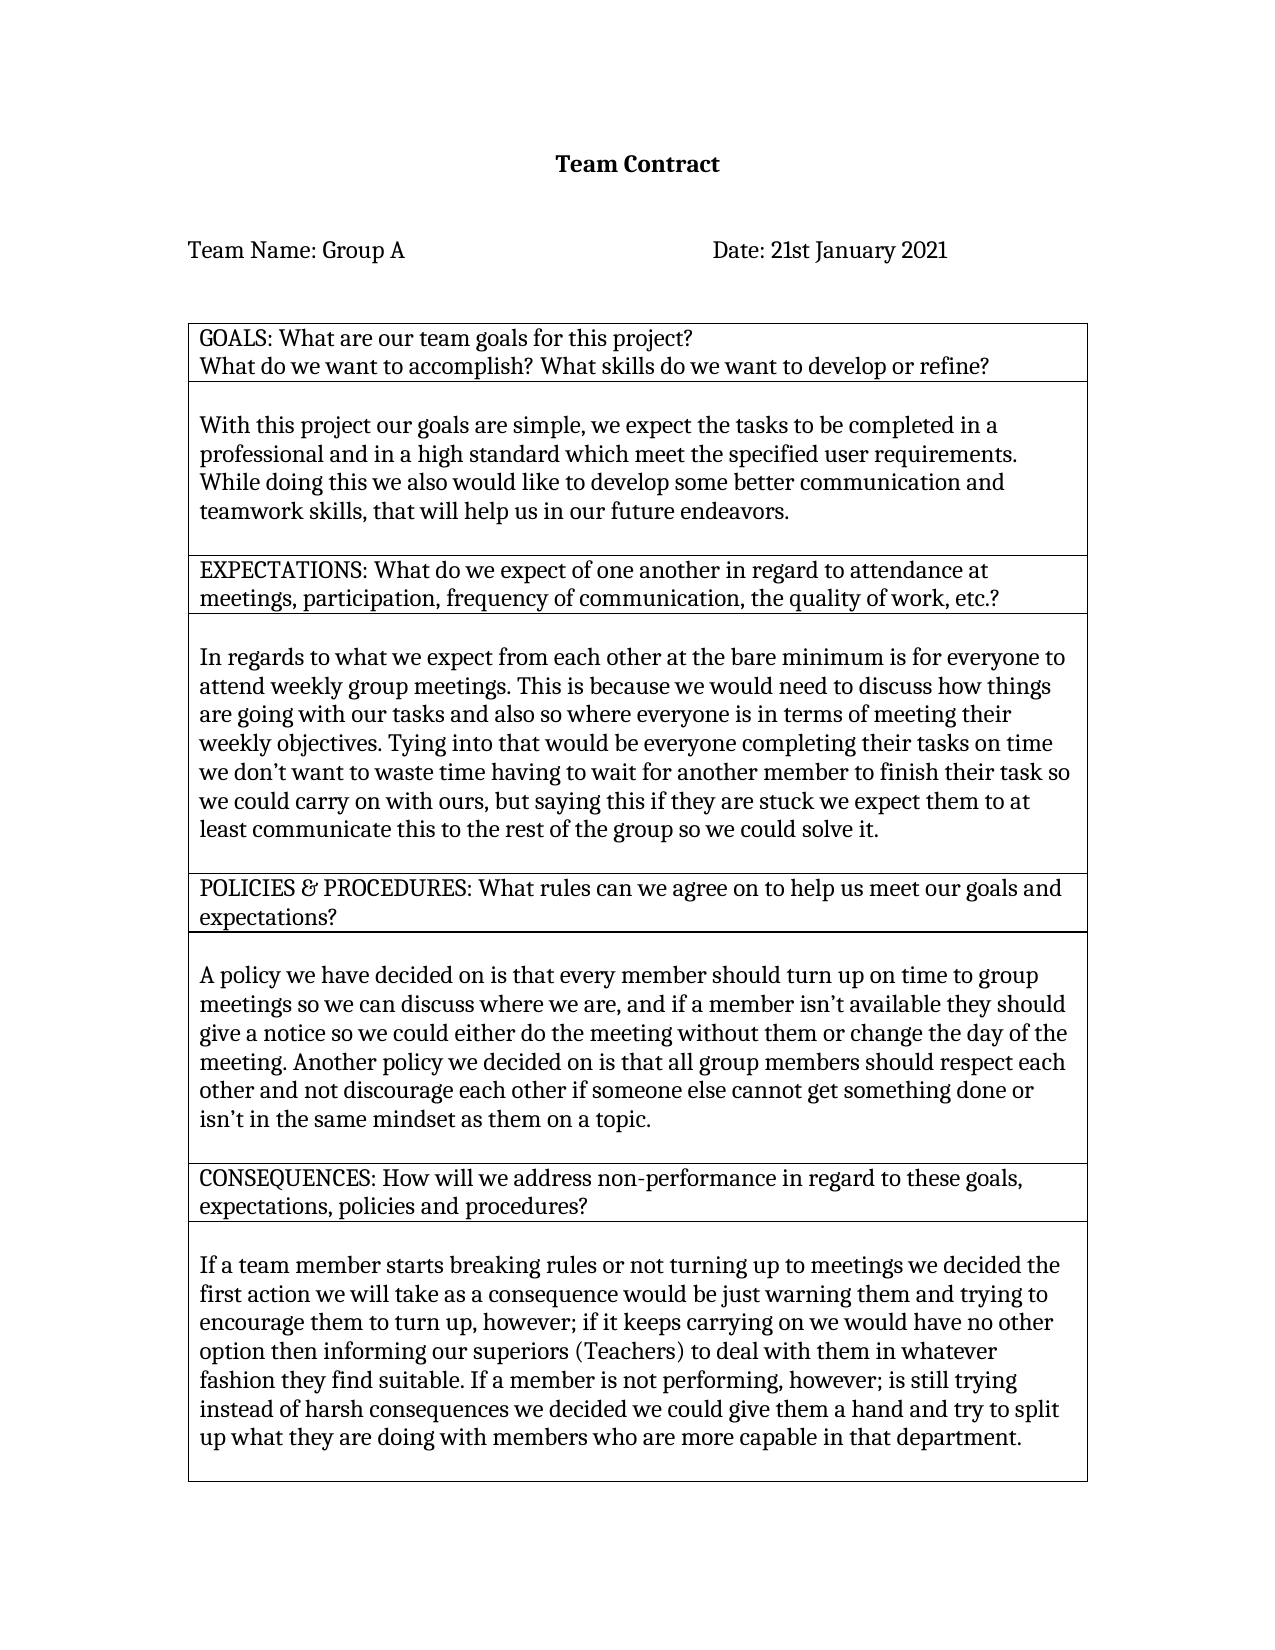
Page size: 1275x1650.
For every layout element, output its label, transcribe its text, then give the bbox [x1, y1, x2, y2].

table_cell In regards to what we expect from each other at the bare minimum is for everyone to attend weekly group meetings. This is because we would need to discuss how things are going with our tasks and also so where everyone is in terms of meeting their weekly objectives. Tying into that would be everyone completing their tasks on time we don’t want to waste time having to wait for another member to finish their task so we could carry on with ours, but saying this if they are stuck we expect them to at least communicate this to the rest of the group so we could solve it. [189, 614, 1087, 873]
table_cell A policy we have decided on is that every member should turn up on time to group meetings so we can discuss where we are, and if a member isn’t available they should give a notice so we could either do the meeting without them or change the day of the meeting. Another policy we decided on is that all group members should respect each other and not discourage each other if someone else cannot get something done or isn’t in the same mindset as them on a topic. [189, 933, 1087, 1162]
table_cell POLICIES & PROCEDURES: What rules can we agree on to help us meet our goals and expectations? [189, 874, 1087, 931]
table_cell If a team member starts breaking rules or not turning up to meetings we decided the first action we will take as a consequence would be just warning them and trying to encourage them to turn up, however; if it keeps carrying on we would have no other option then informing our superiors (Teachers) to deal with them in whatever fashion they find suitable. If a member is not performing, however; is still trying instead of harsh consequences we decided we could give them a hand and try to split up what they are doing with members who are more capable in that department. [189, 1222, 1087, 1481]
table_cell CONSEQUENCES: How will we address non-performance in regard to these goals, expectations, policies and procedures? [189, 1164, 1087, 1221]
table_cell With this project our goals are simple, we expect the tasks to be completed in a professional and in a high standard which meet the specified user requirements. While doing this we also would like to develop some better communication and teamwork skills, that will help us in our future endeavors. [189, 382, 1087, 554]
table_header GOALS: What are our team goals for this project? What do we want to accomplish? What skills do we want to develop or refine? [189, 324, 1087, 381]
text Team Contract [187, 150, 1087, 179]
table_cell EXPECTATIONS: What do we expect of one another in regard to attendance at meetings, participation, frequency of communication, the quality of work, etc.? [189, 556, 1087, 613]
text Team Name: Group A Date: 21st January 2021 [187, 236, 1087, 265]
